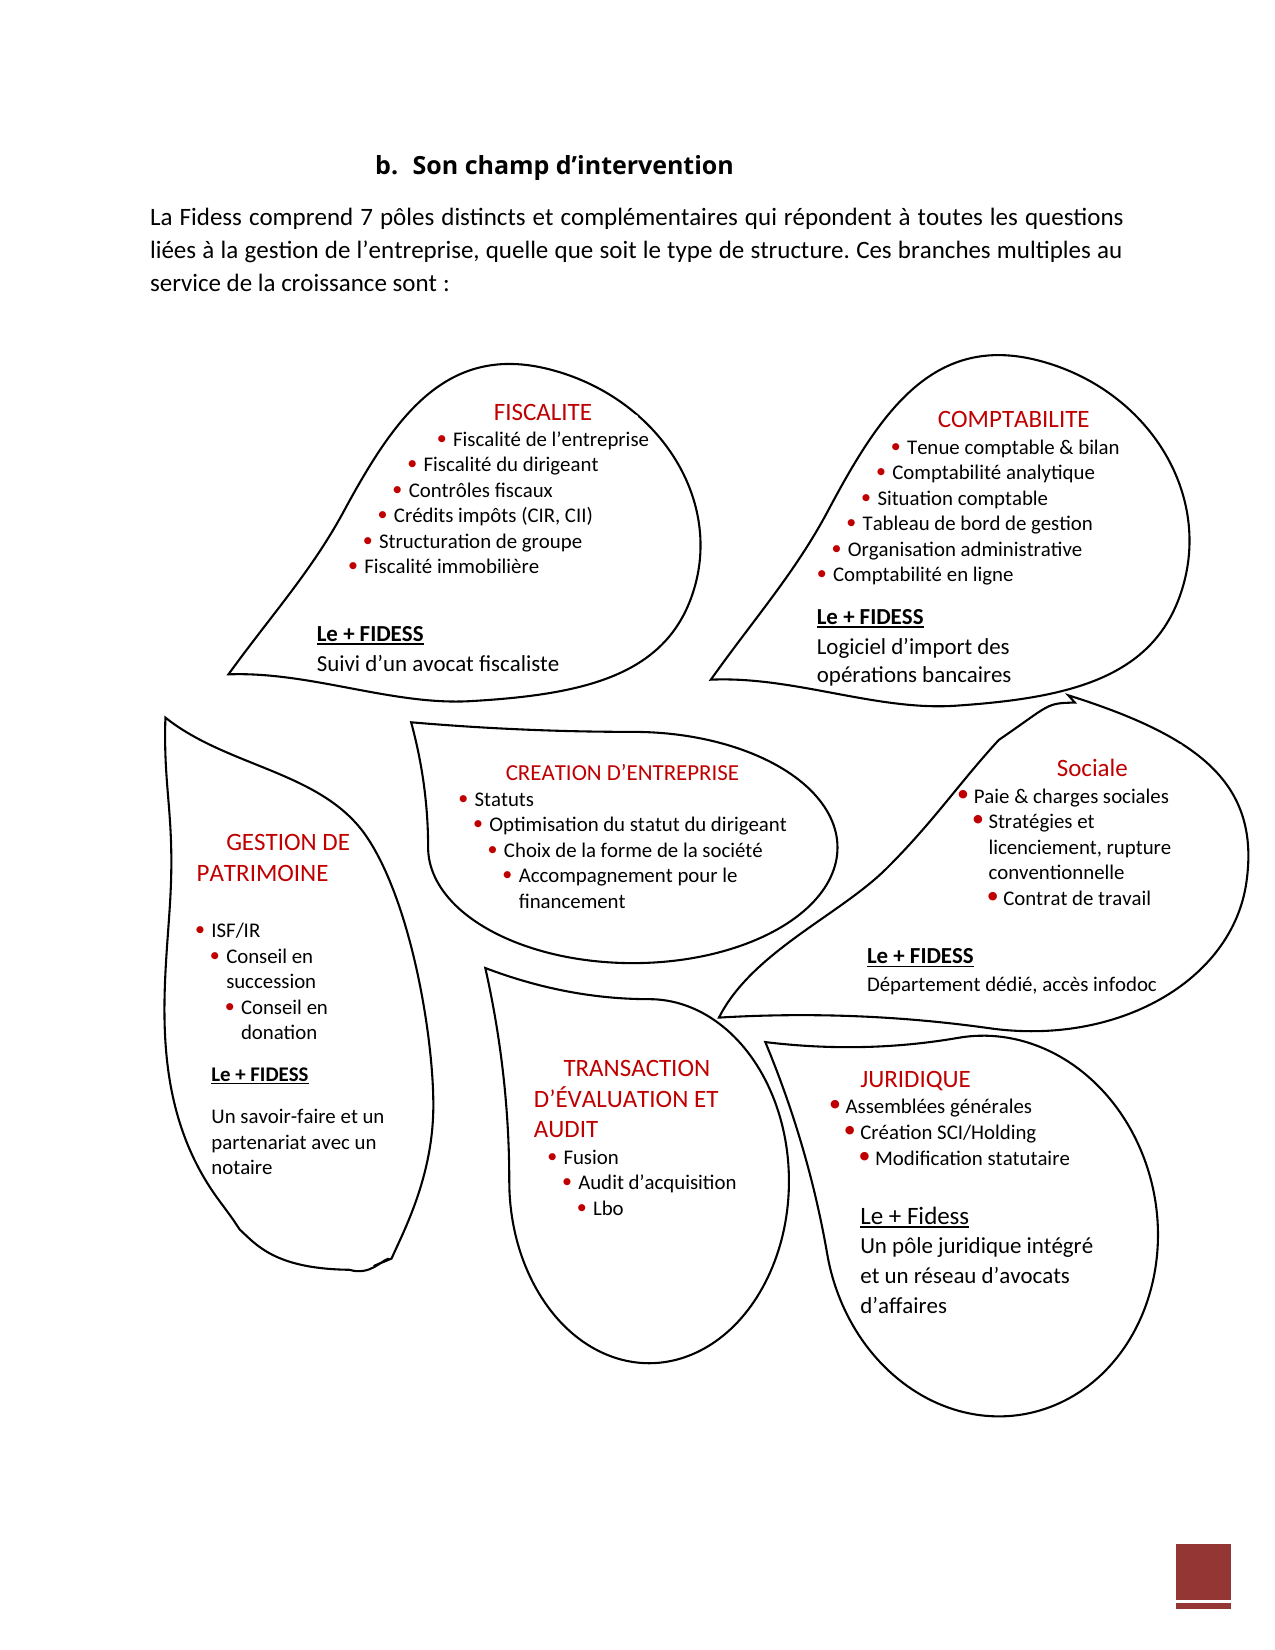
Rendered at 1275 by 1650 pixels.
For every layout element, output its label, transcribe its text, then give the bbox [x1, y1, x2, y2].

text Son champ d’intervention [375, 148, 1125, 182]
list La Fidess comprend 7 pôles distincts et complémentaires qui répondent à toutes les questions liées à la gestion de l’entreprise, quelle que soit le type de structure. Ces branches multiples au service de la croissance sont : [150, 201, 1125, 297]
